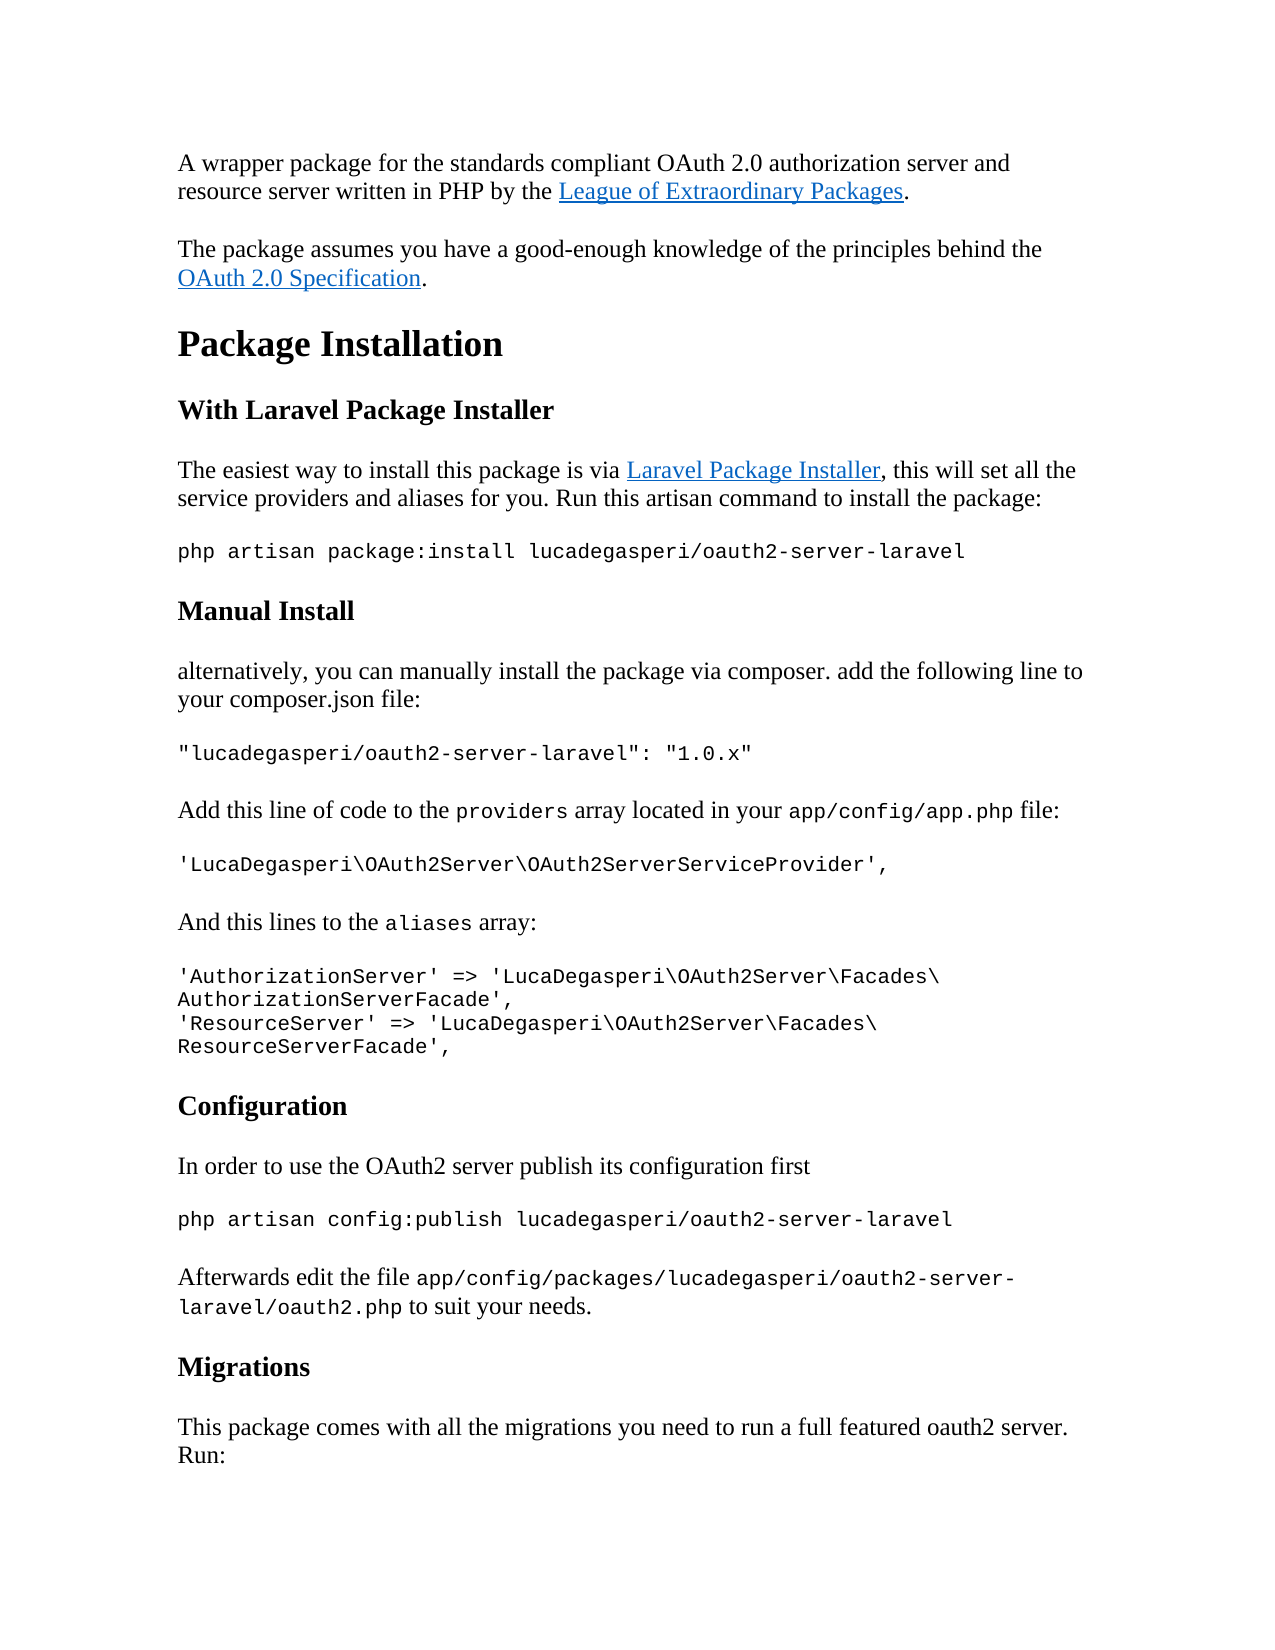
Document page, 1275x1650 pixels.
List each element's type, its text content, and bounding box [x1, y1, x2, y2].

text 'LucaDegasperi\OAuth2Server\OAuth2ServerServiceProvider', [177, 854, 1098, 878]
subtitle Manual Install [177, 594, 1098, 627]
text php artisan config:publish lucadegasperi/oauth2-server-laravel [177, 1209, 1098, 1232]
text A wrapper package for the standards compliant OAuth 2.0 authorization server and resource server written in PHP by the League of Extraordinary Packages. [177, 148, 1098, 205]
text 'ResourceServer' => 'LucaDegasperi\OAuth2Server\Facades\ResourceServerFacade', [177, 1013, 1098, 1060]
subtitle Package Installation [177, 321, 1098, 364]
subtitle Migrations [177, 1350, 1098, 1382]
text Afterwards edit the file app/config/packages/lucadegasperi/oauth2-server-laravel/oauth2.php to suit your needs. [177, 1262, 1098, 1321]
text "lucadegasperi/oauth2-server-laravel": "1.0.x" [177, 742, 1098, 766]
subtitle Configuration [177, 1089, 1098, 1122]
text This package comes with all the migrations you need to run a full featured oauth2 server. Run: [177, 1412, 1098, 1469]
text php artisan package:install lucadegasperi/oauth2-server-laravel [177, 541, 1098, 565]
subtitle With Laravel Package Installer [177, 393, 1098, 426]
text In order to use the OAuth2 server publish its configuration first [177, 1151, 1098, 1180]
text And this lines to the aliases array: [177, 907, 1098, 936]
text The easiest way to install this package is via Laravel Package Installer, this will set all the service providers and aliases for you. Run this artisan command to install the package: [177, 455, 1098, 512]
text 'AuthorizationServer' => 'LucaDegasperi\OAuth2Server\Facades\AuthorizationServerFacade', [177, 966, 1098, 1013]
text alternatively, you can manually install the package via composer. add the following line to your composer.json file: [177, 656, 1098, 713]
text Add this line of code to the providers array located in your app/config/app.php file: [177, 795, 1098, 825]
text The package assumes you have a good-enough knowledge of the principles behind the OAuth 2.0 Specification. [177, 234, 1098, 292]
